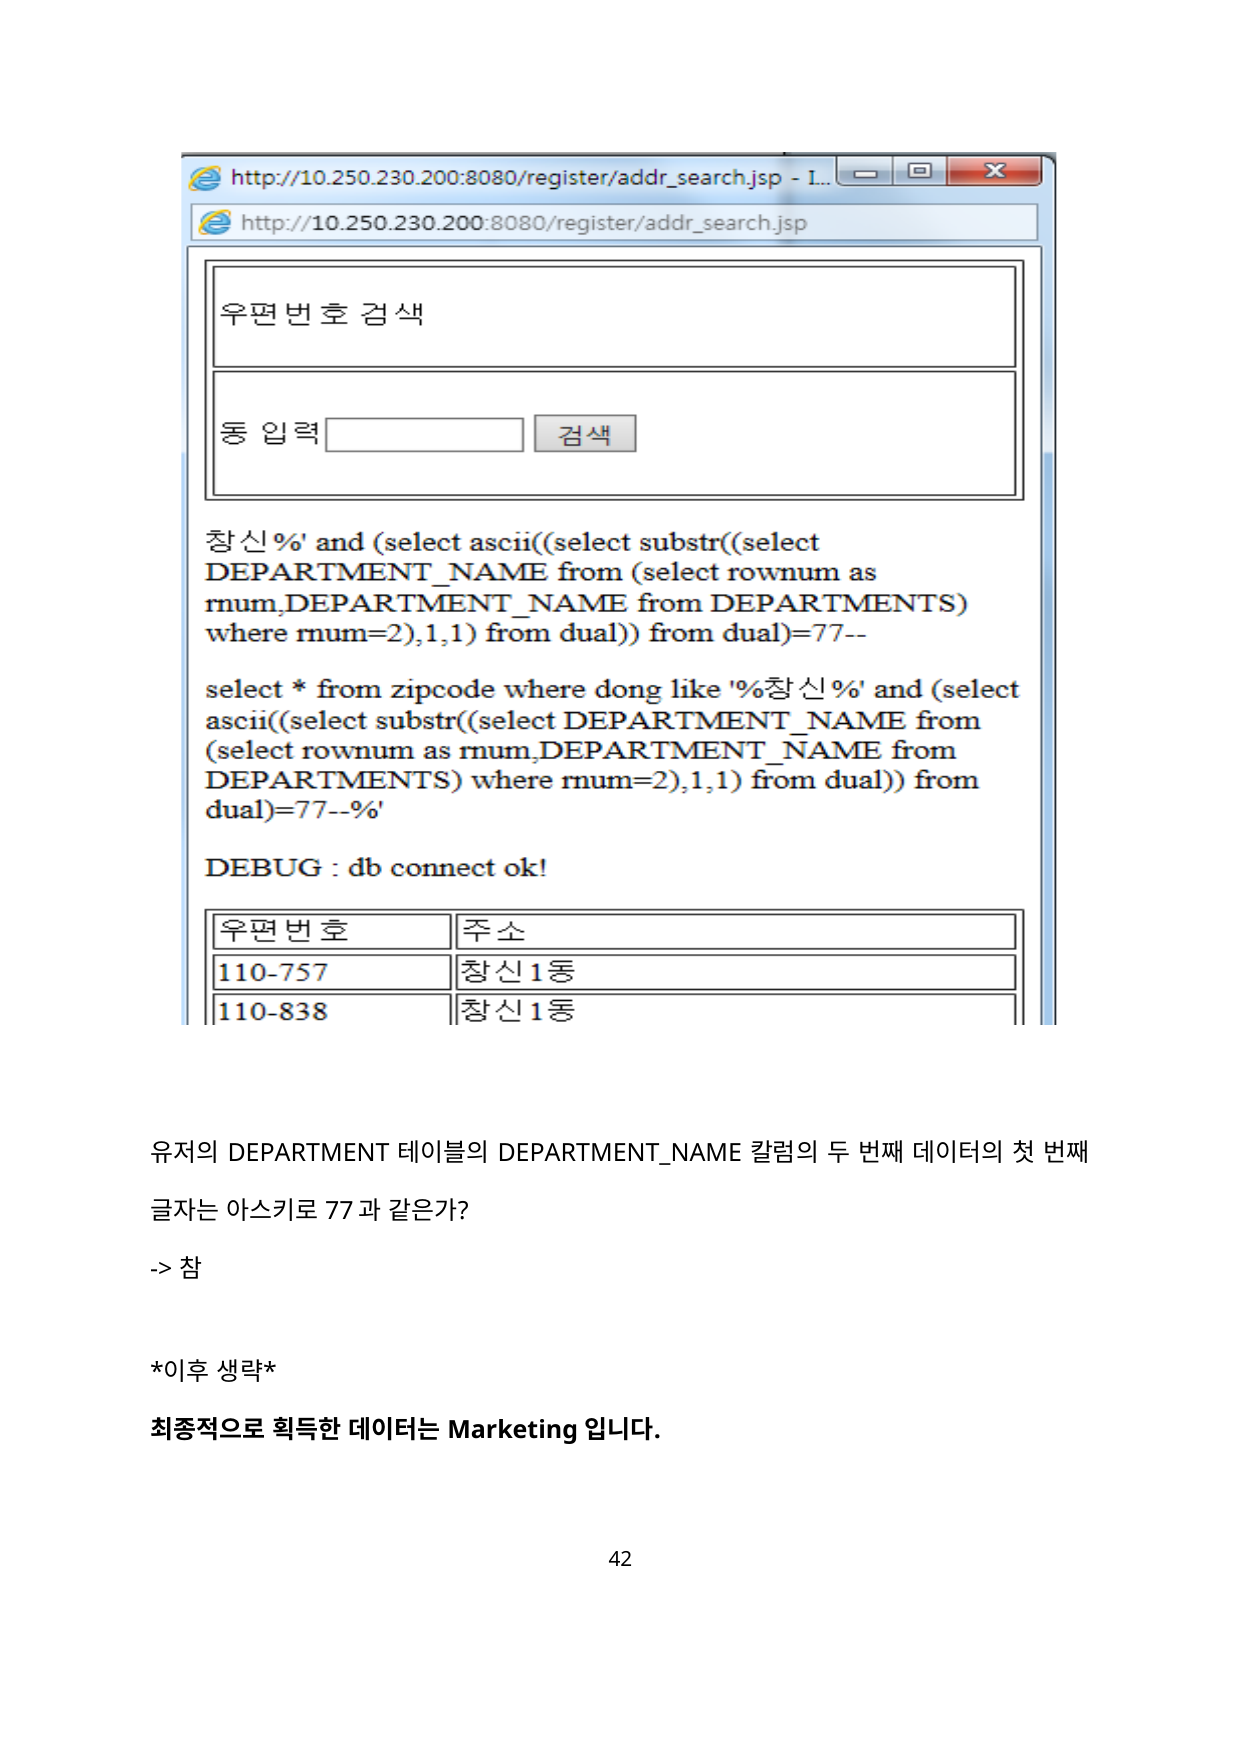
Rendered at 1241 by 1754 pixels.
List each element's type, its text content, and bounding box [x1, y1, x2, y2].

text 유저의 DEPARTMENT 테이블의 DEPARTMENT_NAME 칼럼의 두 번째 데이터의 첫 번째 글자는 아스키로 77과 같은가? [150, 1132, 1090, 1227]
text 최종적으로 획득한 데이터는 Marketing 입니다. [150, 1409, 1090, 1446]
text -> 참 [150, 1248, 1090, 1284]
picture [181, 152, 1057, 1025]
text *이후 생략* [150, 1352, 1090, 1388]
